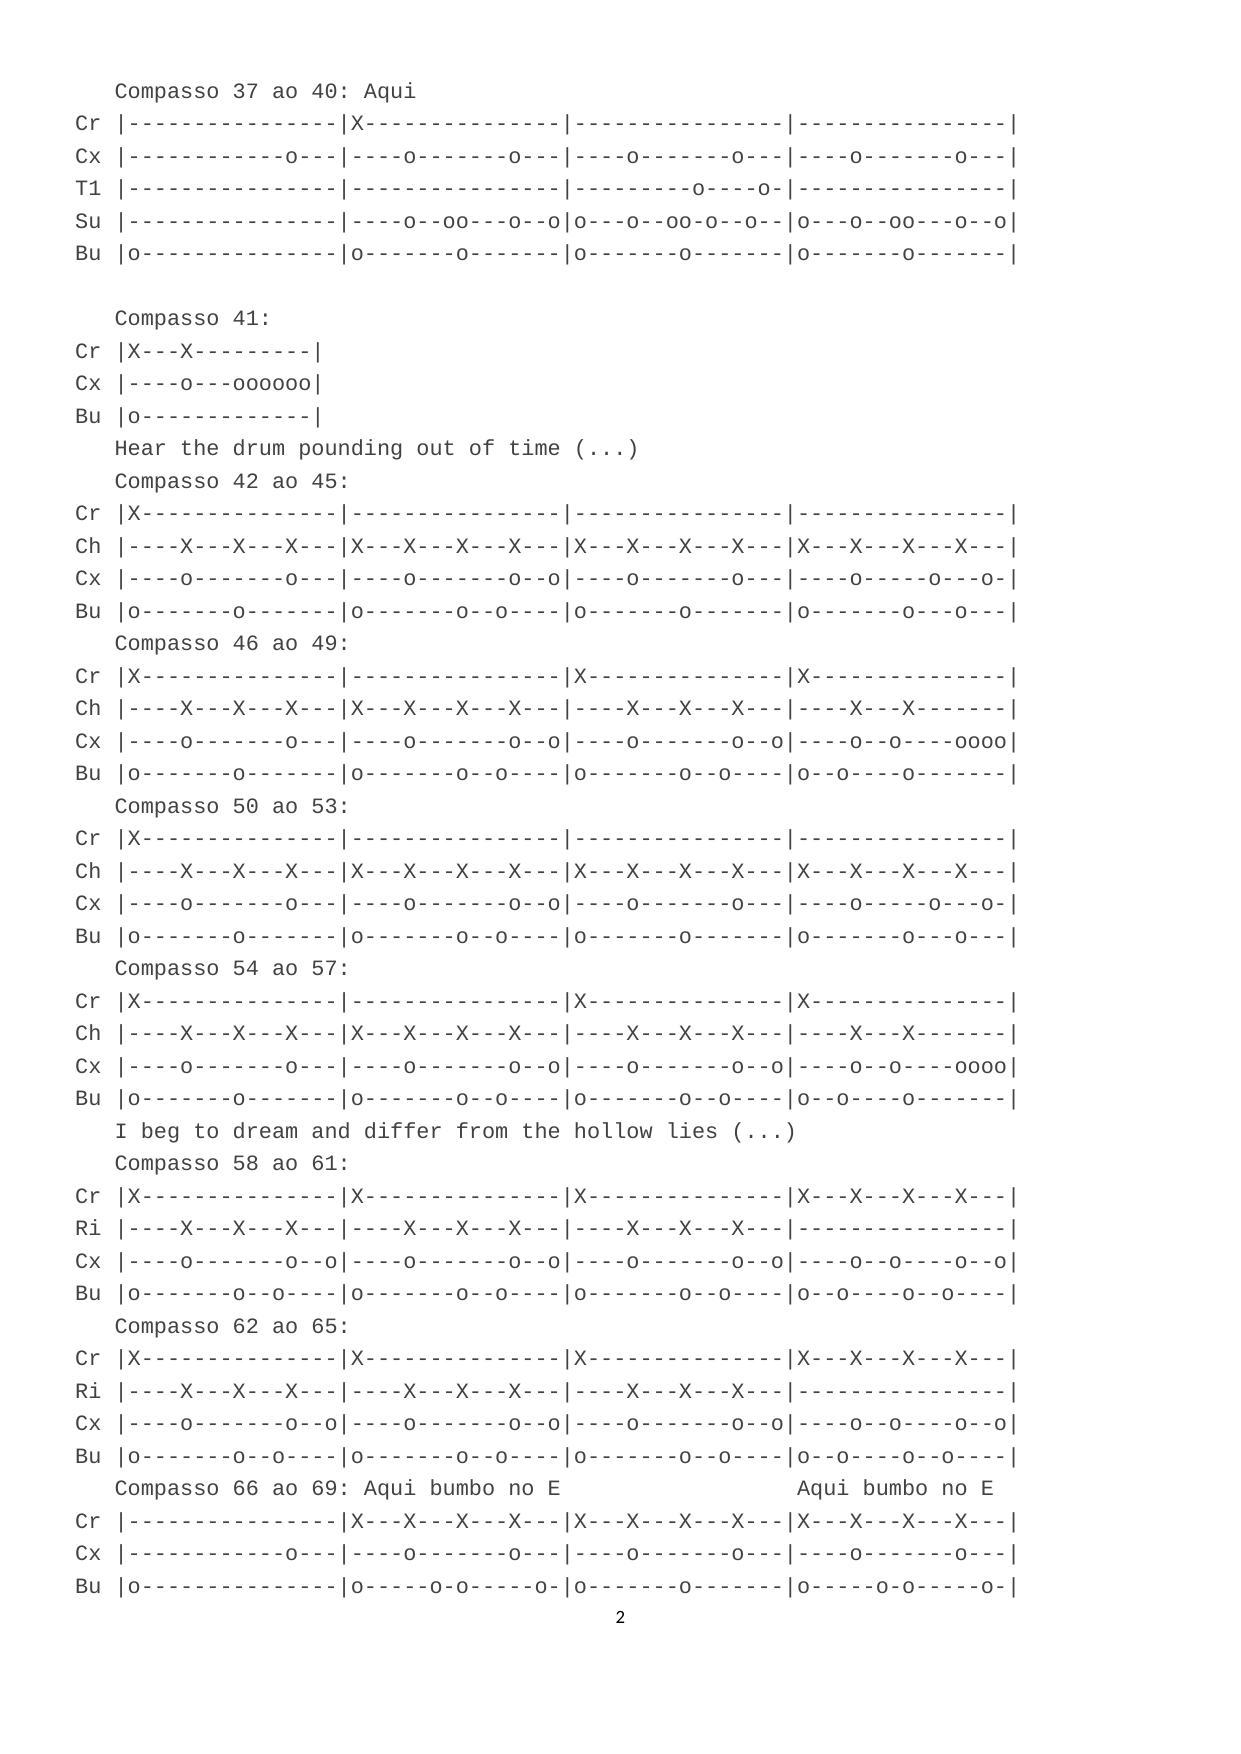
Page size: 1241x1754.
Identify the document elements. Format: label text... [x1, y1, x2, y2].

text I beg to dream and differ from the hollow lies (...) [75, 1116, 1165, 1149]
text Bu |o-------o-------|o-------o--o----|o-------o--o----|o--o----o-------| [75, 759, 1165, 791]
text Cr |X---------------|----------------|X---------------|X---------------| [75, 986, 1165, 1019]
text Compasso 50 ao 53: [75, 791, 1165, 824]
text Cr |----------------|X---------------|----------------|----------------| [75, 109, 1165, 141]
text Compasso 41: [75, 304, 1165, 336]
text Compasso 66 ao 69: Aqui bumbo no E Aqui bumbo no E [75, 1474, 1165, 1506]
text Bu |o---------------|o-----o-o-----o-|o-------o-------|o-----o-o-----o-| [75, 1571, 1165, 1604]
text Su |----------------|----o--oo---o--o|o---o--oo-o--o--|o---o--oo---o--o| [75, 206, 1165, 239]
text Cx |----o-------o---|----o-------o--o|----o-------o--o|----o--o----oooo| [75, 726, 1165, 759]
text Cr |----------------|X---X---X---X---|X---X---X---X---|X---X---X---X---| [75, 1506, 1165, 1539]
text Bu |o-------o--o----|o-------o--o----|o-------o--o----|o--o----o--o----| [75, 1279, 1165, 1311]
text Ch |----X---X---X---|X---X---X---X---|----X---X---X---|----X---X-------| [75, 694, 1165, 726]
text Compasso 46 ao 49: [75, 629, 1165, 661]
text Hear the drum pounding out of time (...) [75, 434, 1165, 466]
text Compasso 42 ao 45: [75, 466, 1165, 499]
text T1 |----------------|----------------|---------o----o-|----------------| [75, 174, 1165, 206]
text Cx |----o-------o---|----o-------o--o|----o-------o--o|----o--o----oooo| [75, 1051, 1165, 1084]
text Cr |X---------------|----------------|X---------------|X---------------| [75, 661, 1165, 694]
text Cx |----o-------o---|----o-------o--o|----o-------o---|----o-----o---o-| [75, 889, 1165, 921]
text Bu |o-------------| [75, 401, 1165, 434]
text Cr |X---------------|X---------------|X---------------|X---X---X---X---| [75, 1181, 1165, 1214]
text Cr |X---X---------| [75, 336, 1165, 369]
text Cx |----o---oooooo| [75, 369, 1165, 401]
text Ch |----X---X---X---|X---X---X---X---|X---X---X---X---|X---X---X---X---| [75, 856, 1165, 889]
text Bu |o-------o-------|o-------o--o----|o-------o-------|o-------o---o---| [75, 596, 1165, 629]
text Cx |----o-------o--o|----o-------o--o|----o-------o--o|----o--o----o--o| [75, 1246, 1165, 1279]
text Bu |o-------o-------|o-------o--o----|o-------o-------|o-------o---o---| [75, 921, 1165, 954]
text Cr |X---------------|X---------------|X---------------|X---X---X---X---| [75, 1344, 1165, 1376]
text Ri |----X---X---X---|----X---X---X---|----X---X---X---|----------------| [75, 1376, 1165, 1409]
text Cr |X---------------|----------------|----------------|----------------| [75, 499, 1165, 531]
text Ri |----X---X---X---|----X---X---X---|----X---X---X---|----------------| [75, 1214, 1165, 1246]
text Compasso 54 ao 57: [75, 954, 1165, 986]
text Compasso 62 ao 65: [75, 1311, 1165, 1344]
text Compasso 58 ao 61: [75, 1149, 1165, 1181]
text Bu |o-------o--o----|o-------o--o----|o-------o--o----|o--o----o--o----| [75, 1441, 1165, 1474]
text Bu |o---------------|o-------o-------|o-------o-------|o-------o-------| [75, 239, 1165, 271]
text Cx |------------o---|----o-------o---|----o-------o---|----o-------o---| [75, 1539, 1165, 1571]
text Bu |o-------o-------|o-------o--o----|o-------o--o----|o--o----o-------| [75, 1084, 1165, 1116]
text Cx |------------o---|----o-------o---|----o-------o---|----o-------o---| [75, 141, 1165, 174]
text Cx |----o-------o--o|----o-------o--o|----o-------o--o|----o--o----o--o| [75, 1409, 1165, 1441]
text Compasso 37 ao 40: Aqui [75, 76, 1165, 109]
text Ch |----X---X---X---|X---X---X---X---|X---X---X---X---|X---X---X---X---| [75, 531, 1165, 564]
text Cr |X---------------|----------------|----------------|----------------| [75, 824, 1165, 856]
text Ch |----X---X---X---|X---X---X---X---|----X---X---X---|----X---X-------| [75, 1019, 1165, 1051]
text Cx |----o-------o---|----o-------o--o|----o-------o---|----o-----o---o-| [75, 564, 1165, 596]
